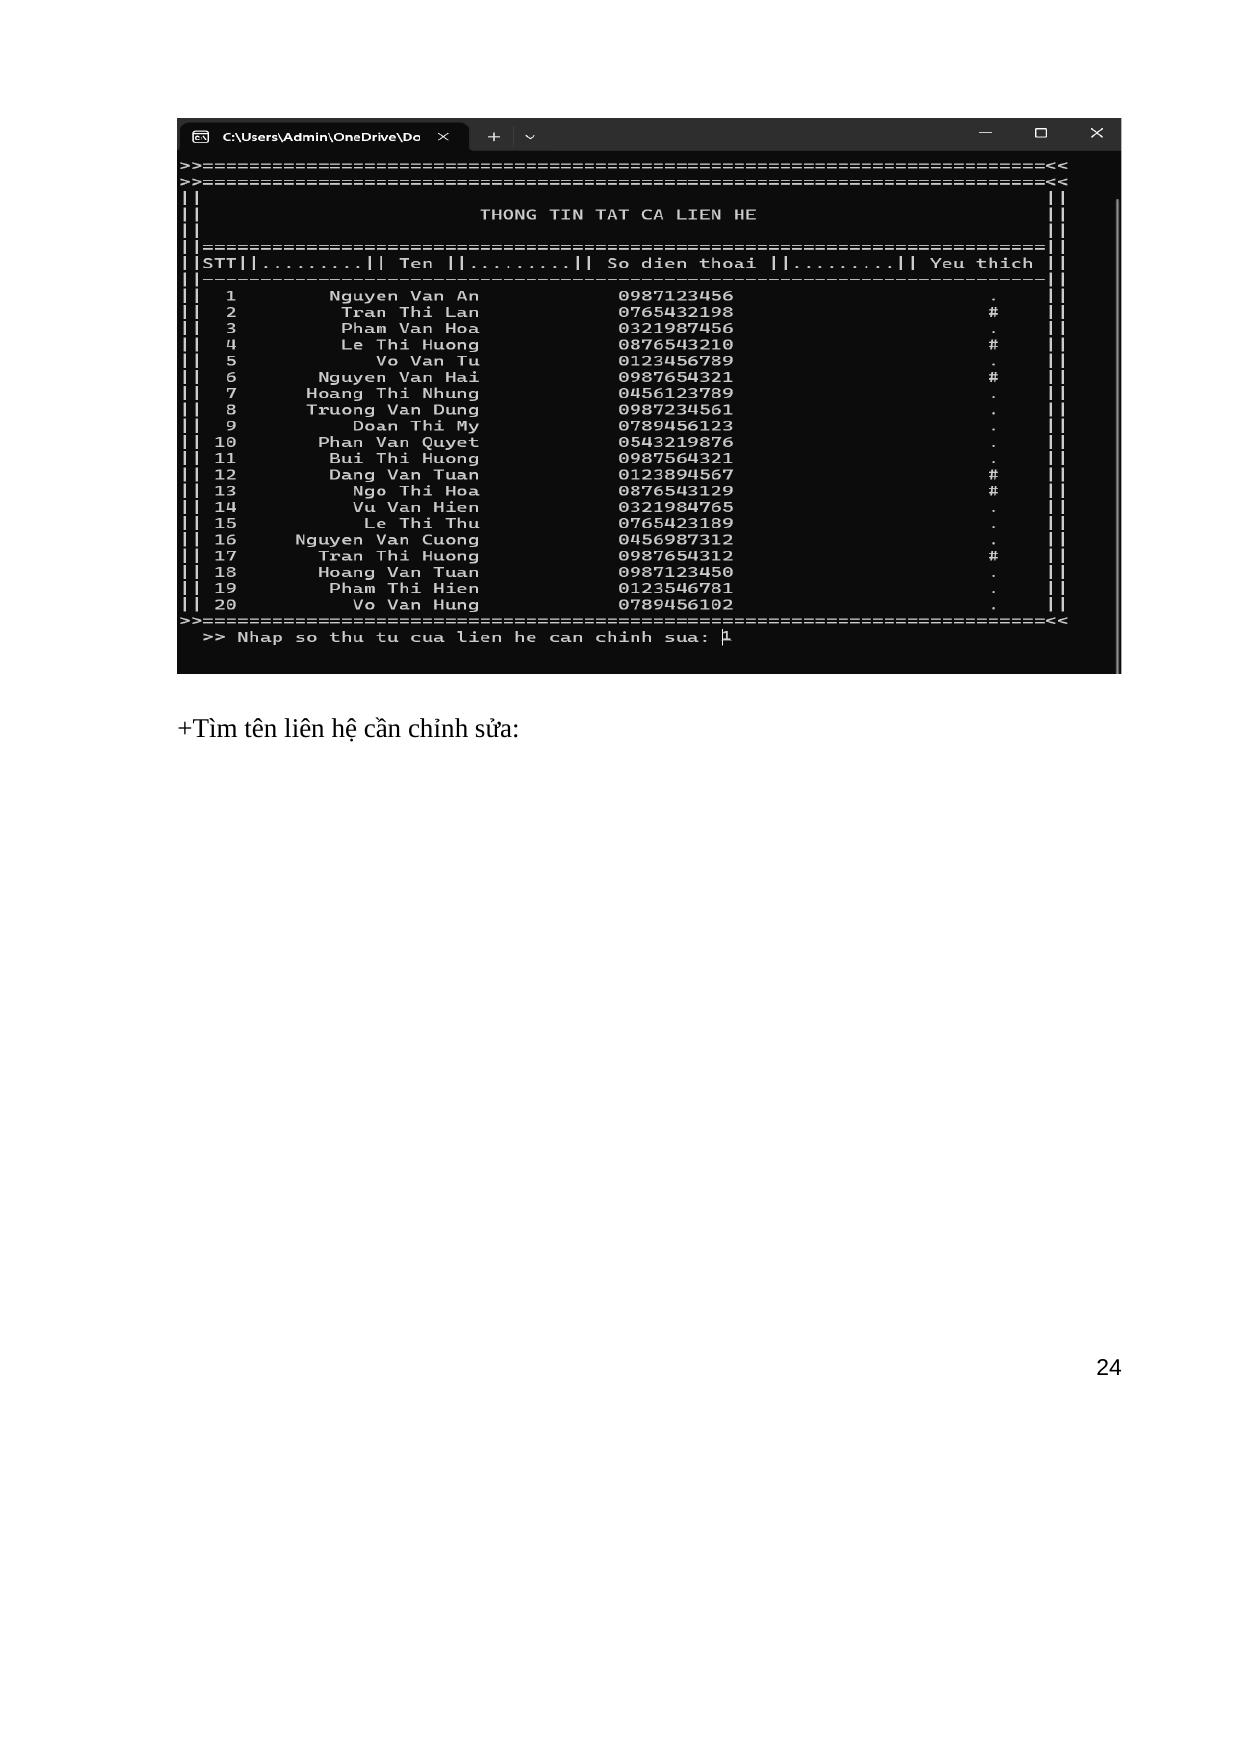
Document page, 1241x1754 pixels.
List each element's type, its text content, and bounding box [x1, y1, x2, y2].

picture [177, 118, 1122, 674]
text +Tìm tên liên hệ cần chỉnh sửa: [177, 712, 1122, 743]
